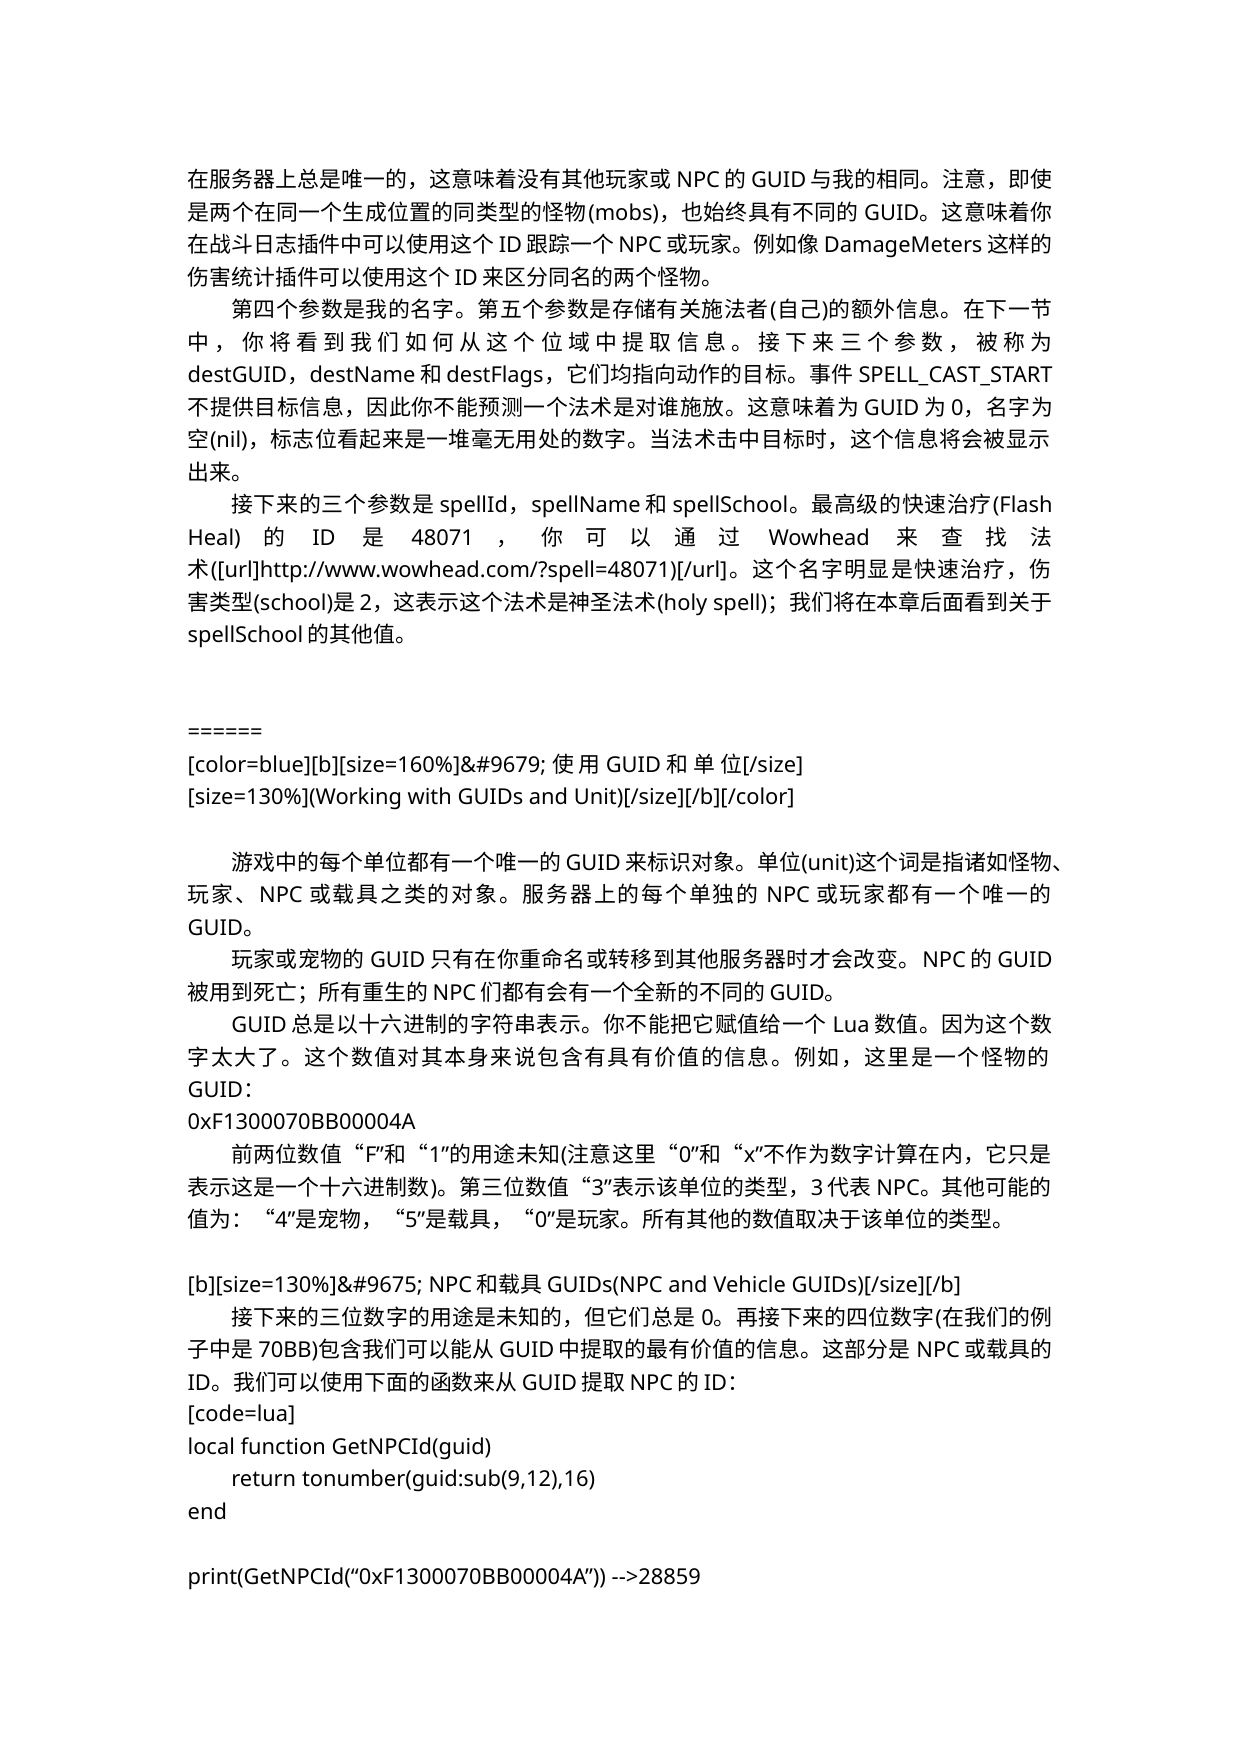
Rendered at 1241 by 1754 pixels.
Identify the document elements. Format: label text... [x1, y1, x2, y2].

text [color=blue][b][size=160%]&#9679; 使 用 GUID 和 单 位[/size] [187, 747, 1053, 779]
text 接下来的三位数字的用途是未知的，但它们总是0。再接下来的四位数字(在我们的例子中是70BB)包含我们可以能从GUID中提取的最有价值的信息。这部分是NPC或载具的ID。我们可以使用下面的函数来从GUID提取NPC的ID： [187, 1299, 1053, 1397]
text [b][size=130%]&#9675; NPC和载具GUIDs(NPC and Vehicle GUIDs)[/size][/b] [187, 1267, 1053, 1299]
text 第四个参数是我的名字。第五个参数是存储有关施法者(自己)的额外信息。在下一节中，你将看到我们如何从这个位域中提取信息。接下来三个参数，被称为destGUID，destName和destFlags，它们均指向动作的目标。事件SPELL_CAST_START不提供目标信息，因此你不能预测一个法术是对谁施放。这意味着为GUID为0，名字为空(nil)，标志位看起来是一堆毫无用处的数字。当法术击中目标时，这个信息将会被显示出来。 [187, 292, 1053, 487]
text 游戏中的每个单位都有一个唯一的GUID来标识对象。单位(unit)这个词是指诸如怪物、玩家、NPC或载具之类的对象。服务器上的每个单独的NPC或玩家都有一个唯一的GUID。 [187, 844, 1053, 942]
text 接下来的三个参数是spellId，spellName和spellSchool。最高级的快速治疗(Flash Heal)的ID是48071，你可以通过Wowhead来查找法术([url]http://www.wowhead.com/?spell=48071)[/url]。这个名字明显是快速治疗，伤害类型(school)是2，这表示这个法术是神圣法术(holy spell)；我们将在本章后面看到关于spellSchool的其他值。 [187, 487, 1053, 649]
text GUID总是以十六进制的字符串表示。你不能把它赋值给一个Lua数值。因为这个数字太大了。这个数值对其本身来说包含有具有价值的信息。例如，这里是一个怪物的GUID： [187, 1007, 1053, 1104]
text local function GetNPCId(guid) [187, 1429, 1053, 1462]
text return tonumber(guid:sub(9,12),16) [187, 1462, 1053, 1494]
text end [187, 1494, 1053, 1527]
text 0xF1300070BB00004A [187, 1104, 1053, 1137]
text 前两位数值“F”和“1”的用途未知(注意这里“0”和“x”不作为数字计算在内，它只是表示这是一个十六进制数)。第三位数值“3”表示该单位的类型，3代表NPC。其他可能的值为：“4”是宠物，“5”是载具，“0”是玩家。所有其他的数值取决于该单位的类型。 [187, 1137, 1053, 1234]
text print(GetNPCId(“0xF1300070BB00004A”)) -->28859 [187, 1559, 1053, 1592]
text [code=lua] [187, 1397, 1053, 1429]
text ====== [187, 714, 1053, 747]
text [size=130%](Working with GUIDs and Unit)[/size][/b][/color] [187, 779, 1053, 812]
text 玩家或宠物的GUID只有在你重命名或转移到其他服务器时才会改变。NPC的GUID被用到死亡；所有重生的NPC们都有会有一个全新的不同的GUID。 [187, 942, 1053, 1007]
